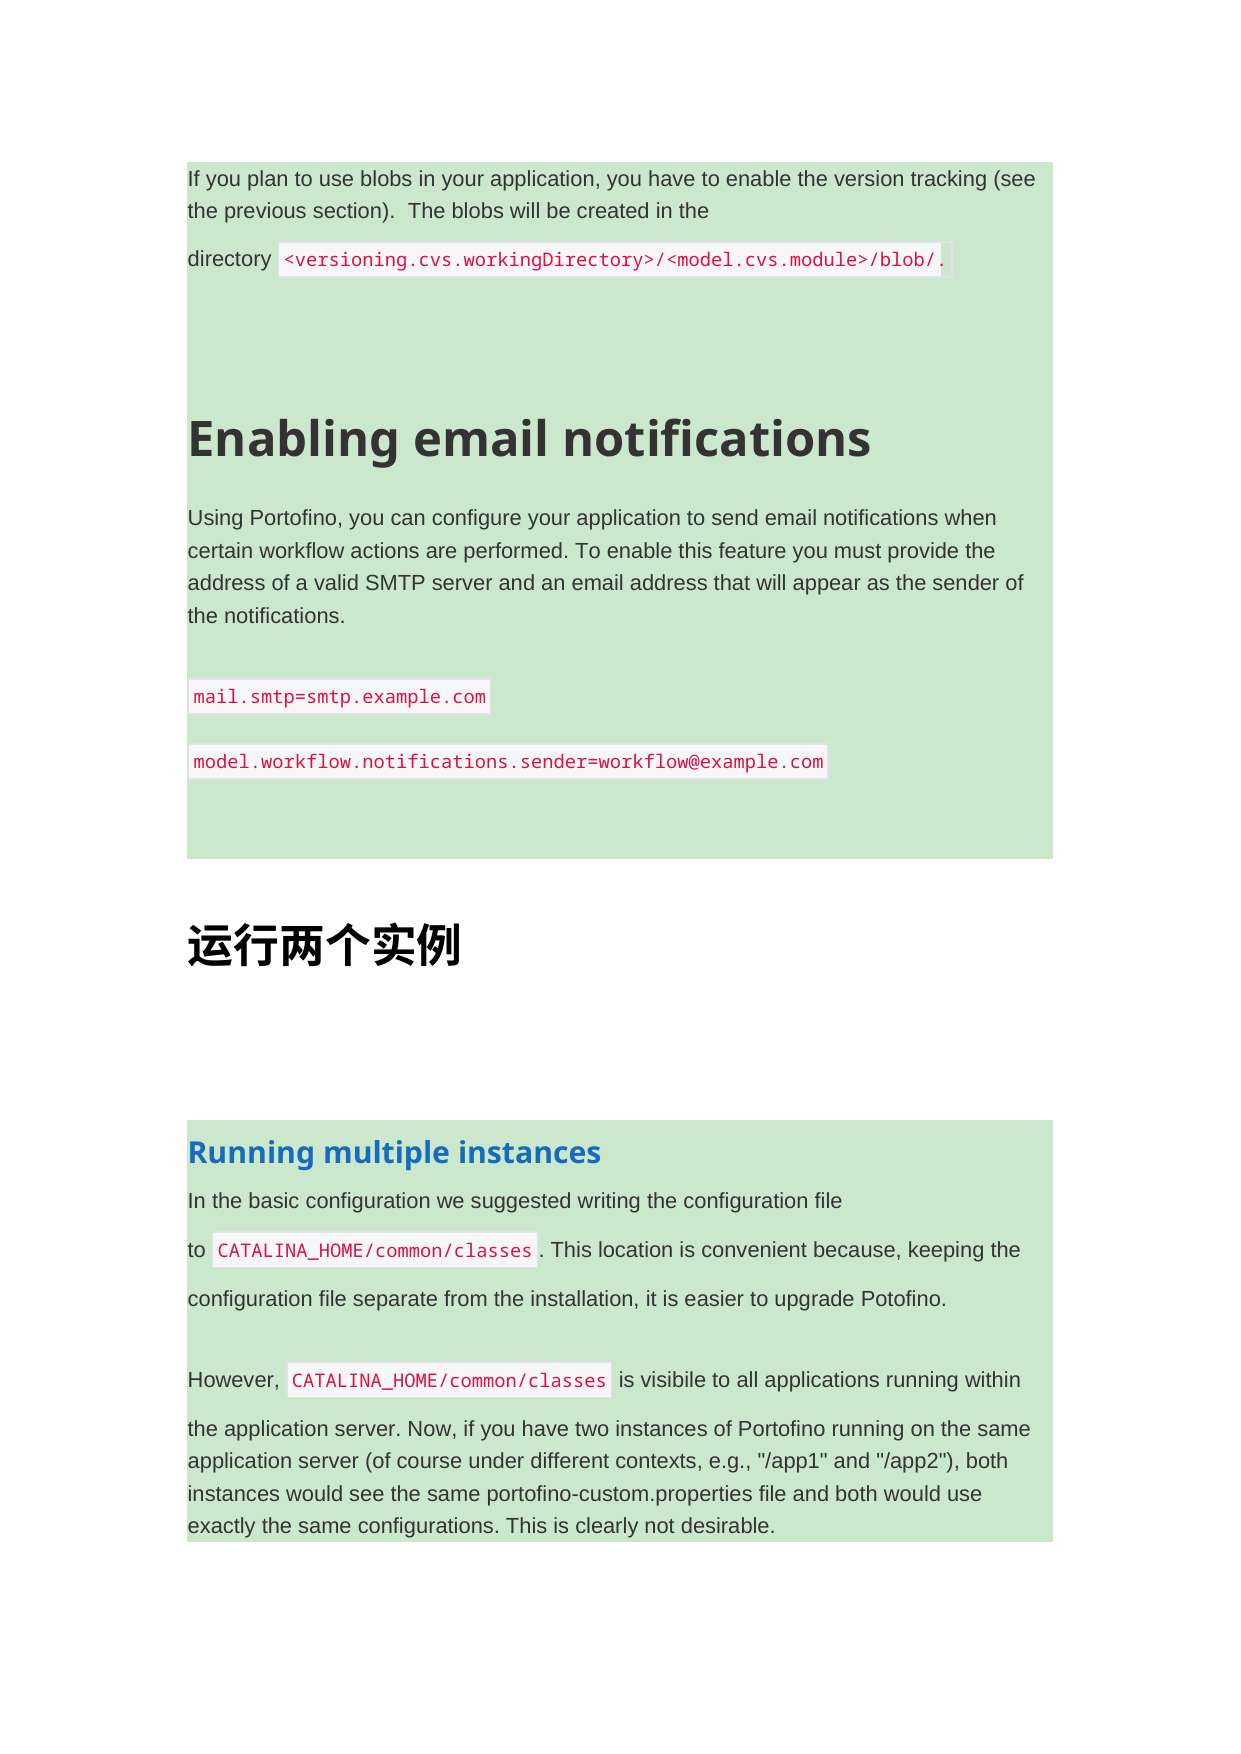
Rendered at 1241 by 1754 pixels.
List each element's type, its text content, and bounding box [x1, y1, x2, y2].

text Running multiple instances [187, 1120, 1053, 1185]
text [187, 1185, 1053, 1542]
subtitle 运行两个实例 [187, 894, 1053, 992]
text Using Portofino, you can configure your application to send email notifications when certain workflow actions are performed. To enable this feature you must provide the address of a valid SMTP server and an email address that will appear as the sender of the notifications. mail.smtp=smtp.example.com model.workflow.notifications.sender=workflow@example.com [187, 501, 1053, 859]
text Enabling email notifications [187, 388, 1053, 486]
text If you plan to use blobs in your application, you have to enable the version tracking (see the previous section). The blobs will be created in the directory <versioning.cvs.workingDirectory>/<model.cvs.module>/blob/. [187, 162, 1053, 292]
